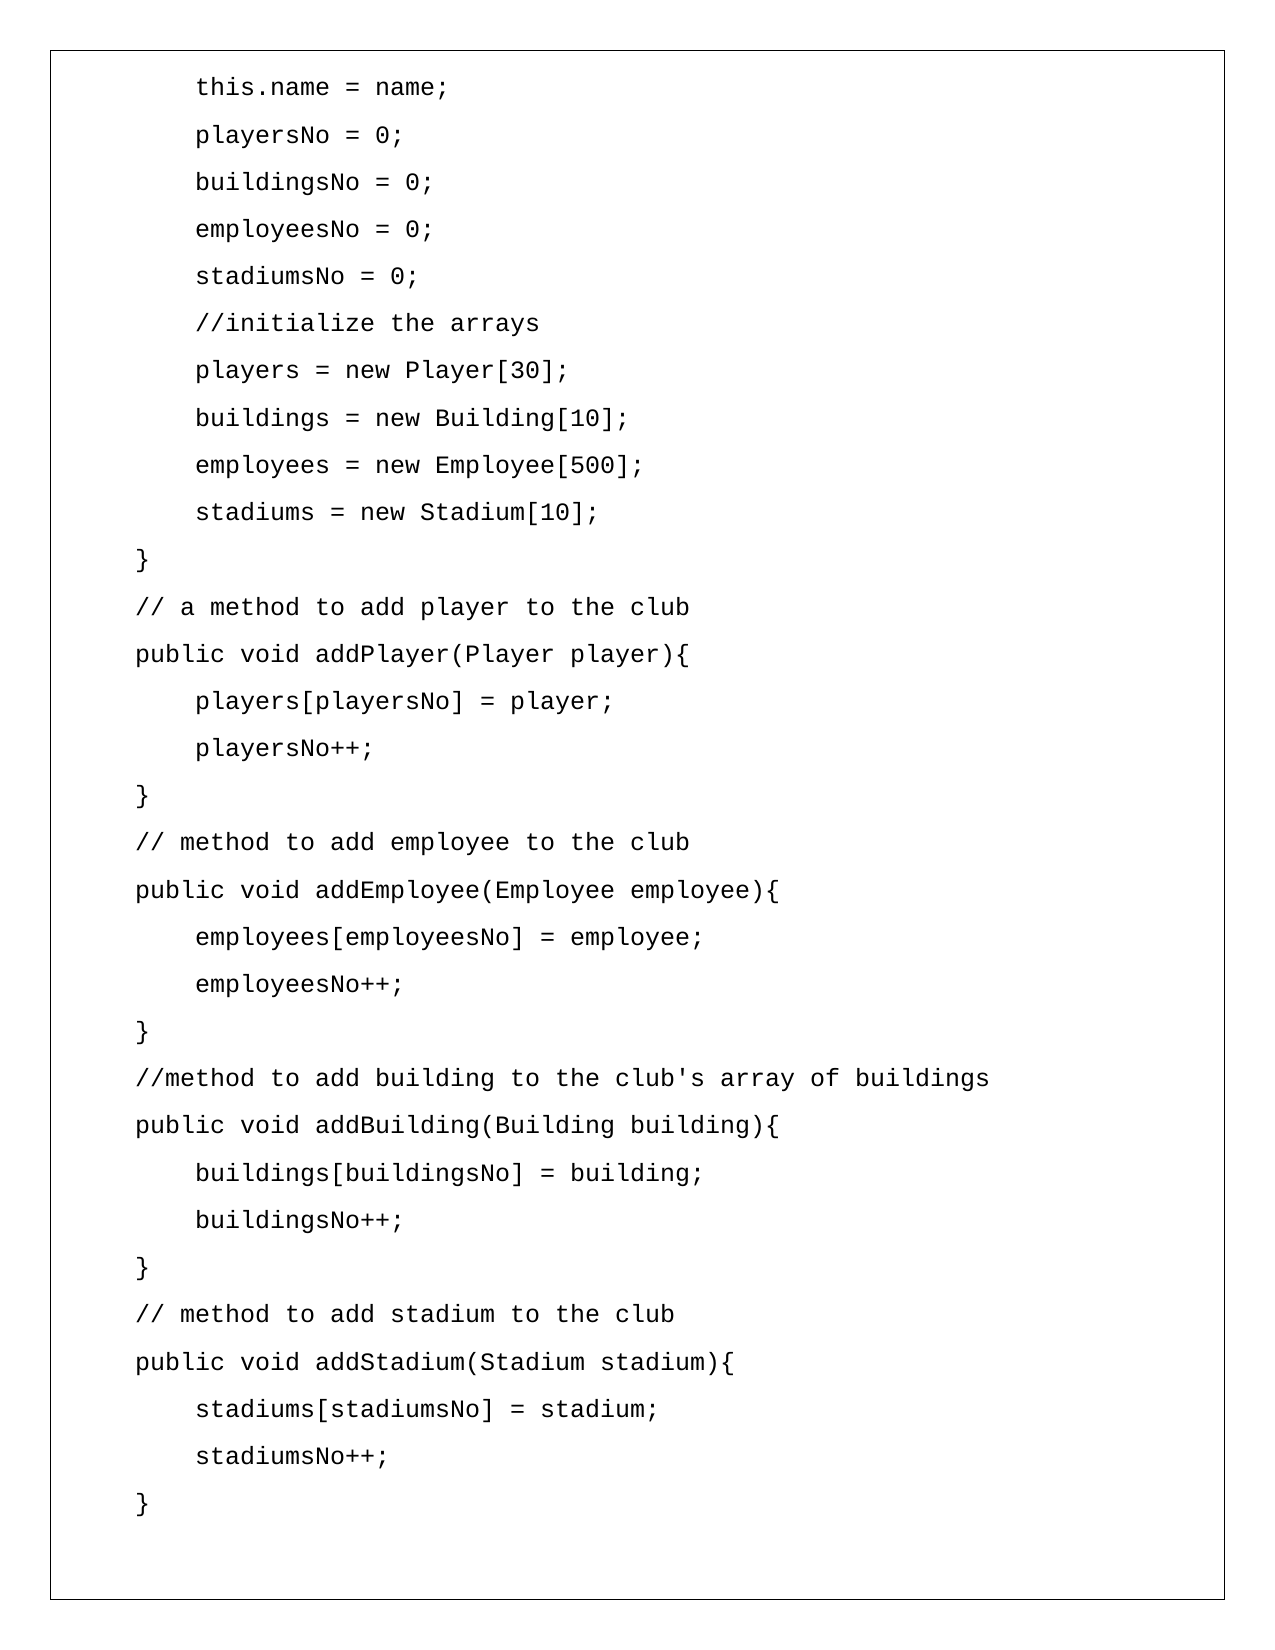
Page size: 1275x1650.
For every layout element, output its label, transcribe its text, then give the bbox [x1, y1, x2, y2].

text stadiums[stadiumsNo] = stadium; [75, 1396, 1200, 1424]
text players[playersNo] = player; [75, 688, 1200, 717]
text employeesNo++; [75, 972, 1200, 1000]
text // method to add stadium to the club [75, 1302, 1200, 1330]
text } [75, 547, 1200, 575]
text employees = new Employee[500]; [75, 452, 1200, 481]
text // a method to add player to the club [75, 594, 1200, 622]
text //method to add building to the club's array of buildings [75, 1066, 1200, 1094]
text } [75, 1255, 1200, 1283]
text stadiumsNo++; [75, 1443, 1200, 1472]
text stadiumsNo = 0; [75, 264, 1200, 292]
text this.name = name; [75, 75, 1200, 103]
text //initialize the arrays [75, 311, 1200, 339]
text employeesNo = 0; [75, 217, 1200, 245]
text buildings[buildingsNo] = building; [75, 1160, 1200, 1189]
text players = new Player[30]; [75, 358, 1200, 386]
text } [75, 1491, 1200, 1519]
text employees[employeesNo] = employee; [75, 924, 1200, 953]
text playersNo++; [75, 736, 1200, 764]
text public void addEmployee(Employee employee){ [75, 877, 1200, 906]
text public void addBuilding(Building building){ [75, 1113, 1200, 1141]
text public void addStadium(Stadium stadium){ [75, 1349, 1200, 1377]
text buildingsNo++; [75, 1207, 1200, 1236]
text } [75, 1019, 1200, 1047]
text // method to add employee to the club [75, 830, 1200, 858]
text buildings = new Building[10]; [75, 405, 1200, 434]
text } [75, 783, 1200, 811]
text buildingsNo = 0; [75, 169, 1200, 198]
text stadiums = new Stadium[10]; [75, 500, 1200, 528]
text public void addPlayer(Player player){ [75, 641, 1200, 669]
text playersNo = 0; [75, 122, 1200, 151]
